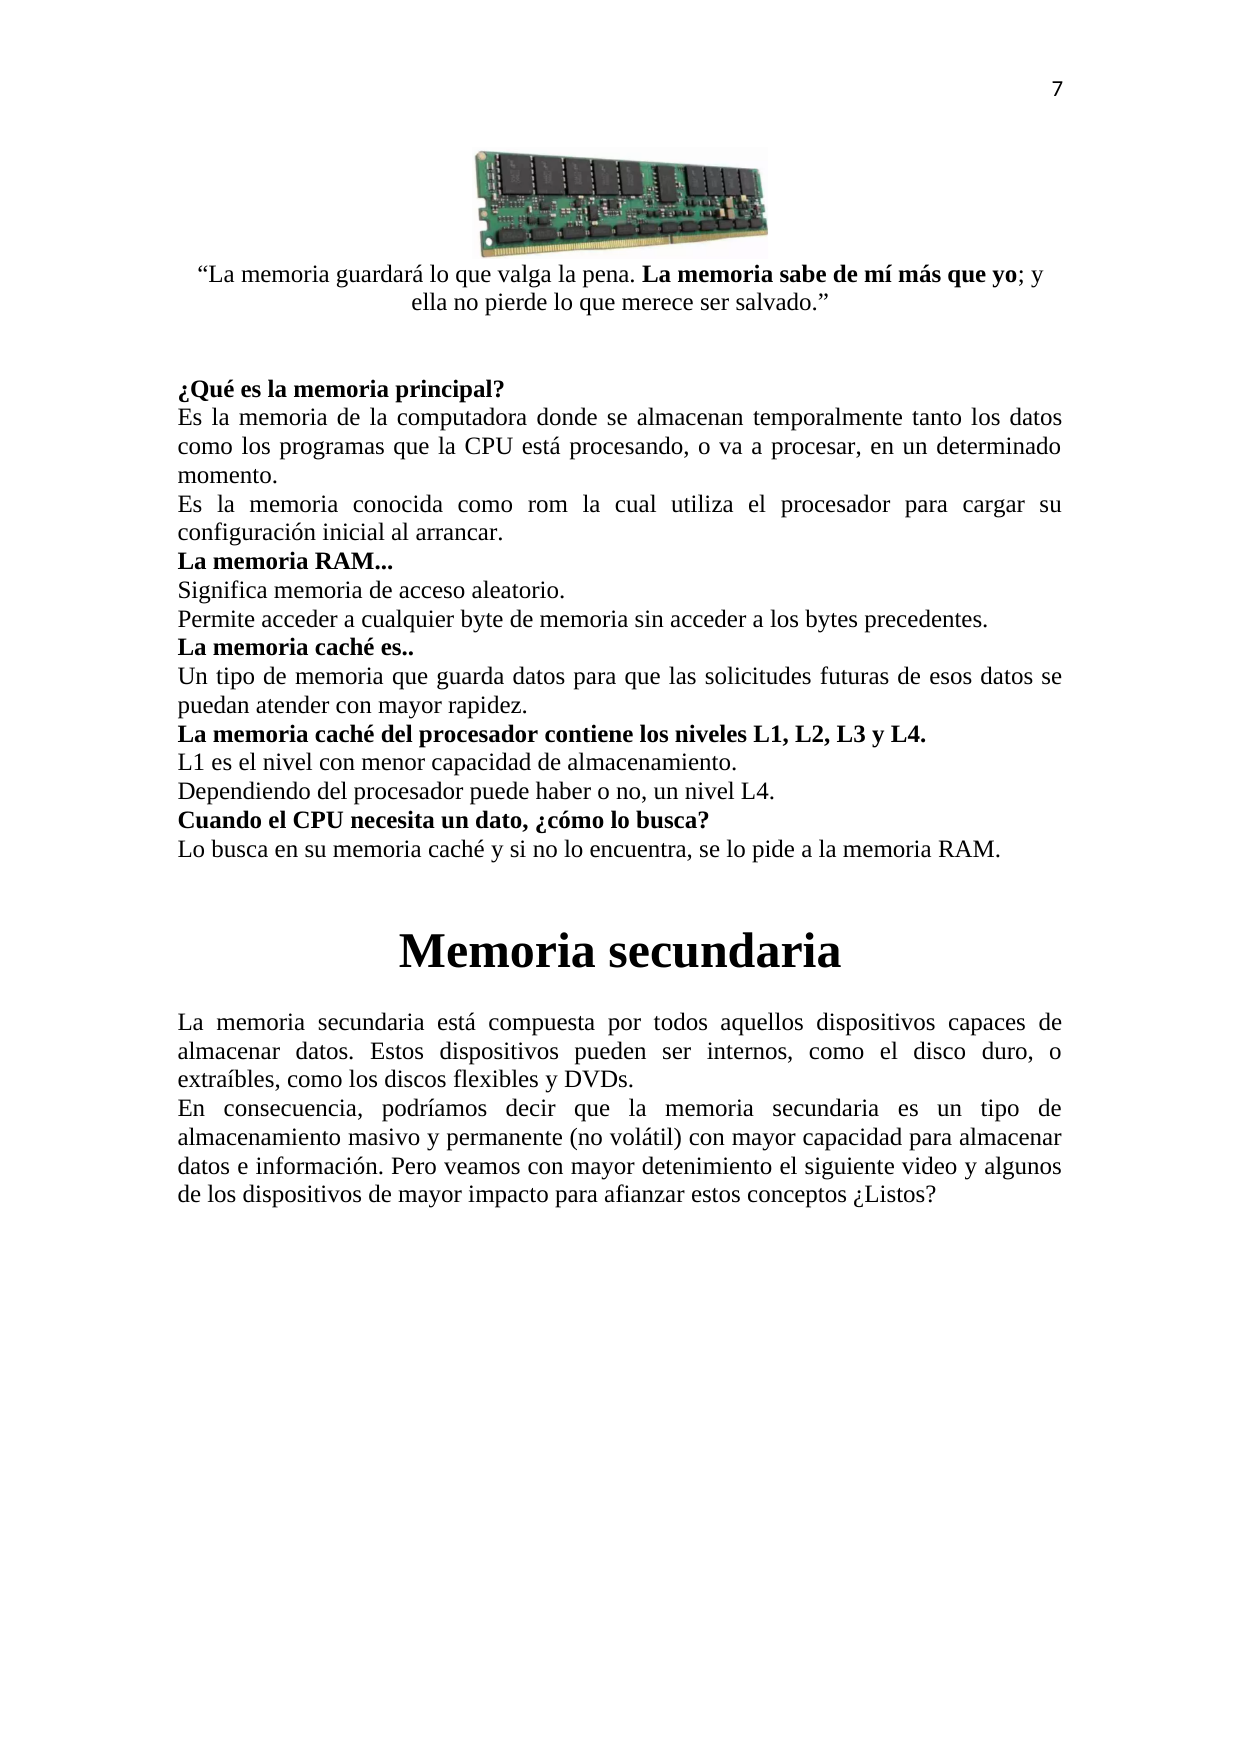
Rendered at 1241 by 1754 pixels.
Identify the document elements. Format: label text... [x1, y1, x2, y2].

text ¿Qué es la memoria principal? Es la memoria de la computadora donde se almacenan temporalmente tanto los datos como los programas que la CPU está procesando, o va a procesar, en un determinado momento. Es la memoria conocida como rom la cual utiliza el procesador para cargar su configuración inicial al arrancar. [177, 374, 1063, 546]
text La memoria caché es.. Un tipo de memoria que guarda datos para que las solicitudes futuras de esos datos se puedan atender con mayor rapidez. [177, 632, 1063, 719]
text La memoria caché del procesador contiene los niveles L1, L2, L3 y L4. L1 es el nivel con menor capacidad de almacenamiento. Dependiendo del procesador puede haber o no, un nivel L4. [177, 719, 1063, 805]
text Cuando el CPU necesita un dato, ¿cómo lo busca? [177, 805, 1063, 834]
text “La memoria guardará lo que valga la pena. La memoria sabe de mí más que yo; y ella no pierde lo que merece ser salvado.” [177, 259, 1063, 316]
picture [472, 147, 769, 259]
subtitle Memoria secundaria [177, 920, 1063, 978]
text La memoria secundaria está compuesta por todos aquellos dispositivos capaces de almacenar datos. Estos dispositivos pueden ser internos, como el disco duro, o extraíbles, como los discos flexibles y DVDs. En consecuencia, podríamos decir que la memoria secundaria es un tipo de almacenamiento masivo y permanente (no volátil) con mayor capacidad para almacenar datos e información. Pero veamos con mayor detenimiento el siguiente video y algunos de los dispositivos de mayor impacto para afianzar estos conceptos ¿Listos? [177, 1007, 1063, 1208]
text La memoria RAM... Significa memoria de acceso aleatorio. Permite acceder a cualquier byte de memoria sin acceder a los bytes precedentes. [177, 546, 1063, 632]
text Lo busca en su memoria caché y si no lo encuentra, se lo pide a la memoria RAM. [177, 834, 1063, 862]
